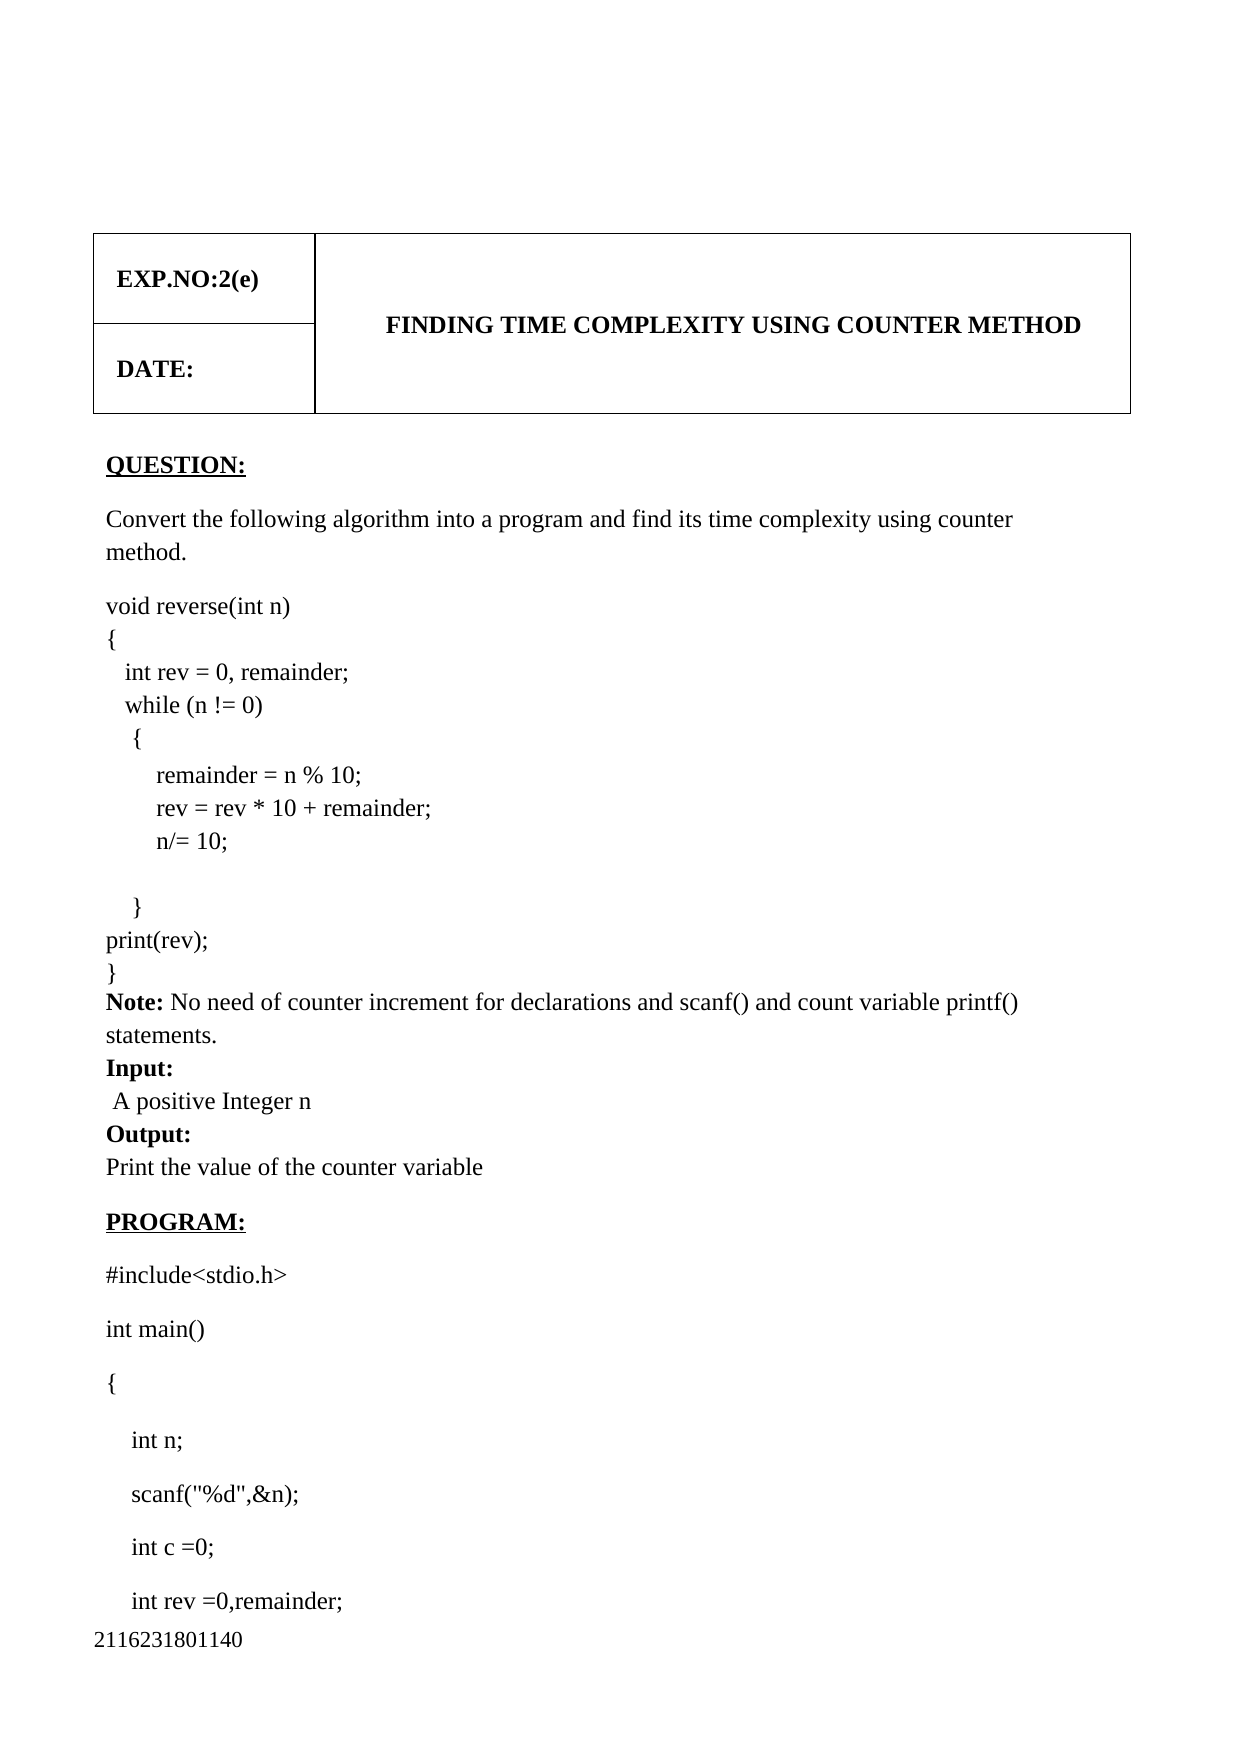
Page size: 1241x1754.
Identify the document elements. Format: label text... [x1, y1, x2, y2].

table_cell DATE: [94, 324, 314, 413]
text Convert the following algorithm into a program and find its time complexity using counter method. [106, 504, 1078, 566]
table_header EXP.NO:2(e) [94, 234, 314, 323]
text int rev = 0, remainder; while (n != 0) [124, 657, 398, 718]
text Print the value of the counter variable [106, 1152, 1155, 1181]
text } [106, 958, 1155, 987]
text } [131, 892, 1155, 921]
text { [106, 624, 1155, 652]
text print(rev); [106, 925, 1155, 954]
text PROGRAM: [106, 1207, 1155, 1235]
text Note: No need of counter increment for declarations and scanf() and count variable printf() statements. [106, 987, 1078, 1049]
text { [131, 723, 1155, 751]
text int n; scanf("%d",&n); int c =0; [131, 1426, 320, 1561]
text { [106, 1368, 1155, 1396]
text rev = rev * 10 + remainder; n/= 10; [156, 793, 437, 854]
text QUESTION: [106, 450, 1155, 479]
table_header FINDING TIME COMPLEXITY USING COUNTER METHOD [316, 234, 1130, 413]
text remainder = n % 10; [156, 760, 1155, 788]
text A positive Integer n [112, 1086, 1155, 1115]
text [131, 1586, 346, 1615]
text void reverse(int n) [106, 591, 1155, 619]
text Output: [106, 1119, 1155, 1148]
text Input: [106, 1053, 1155, 1082]
text #include<stdio.h> int main() [106, 1260, 288, 1342]
